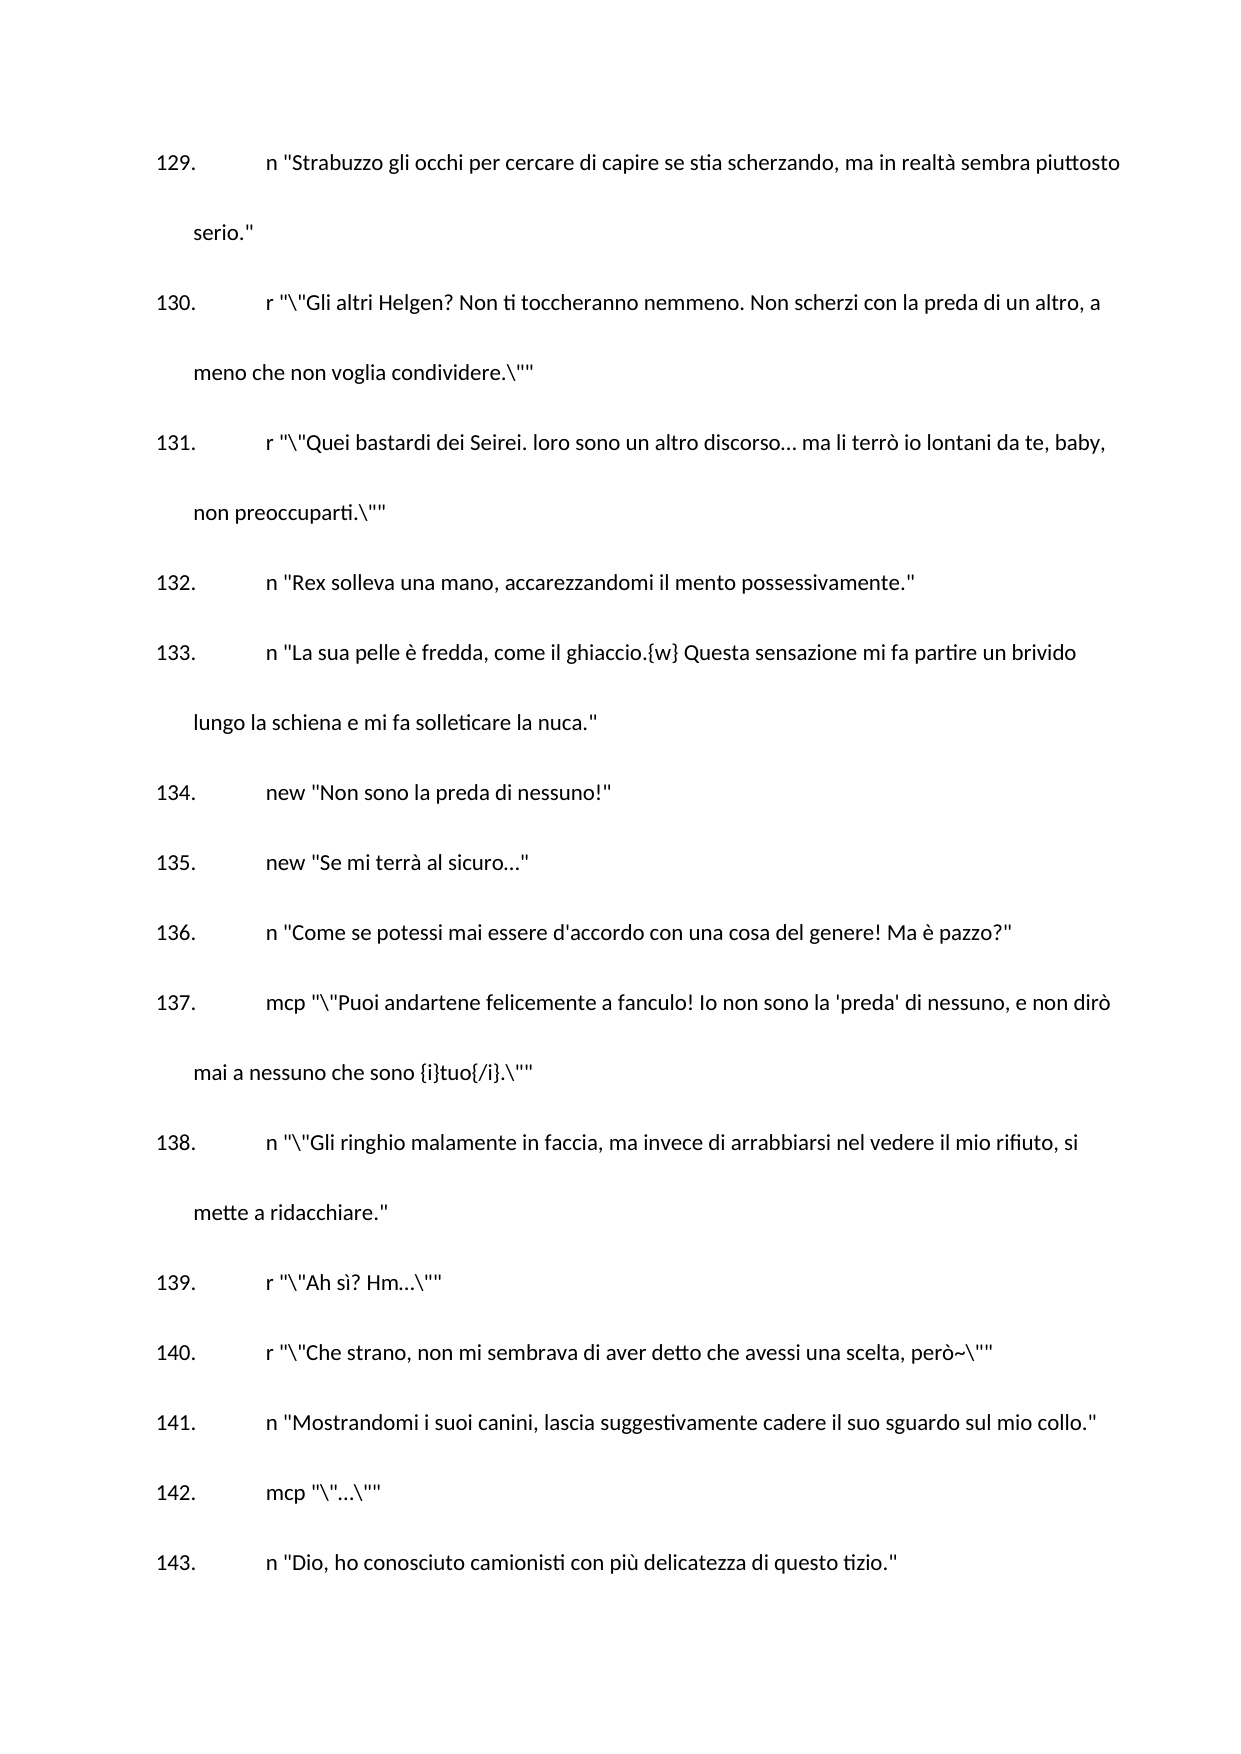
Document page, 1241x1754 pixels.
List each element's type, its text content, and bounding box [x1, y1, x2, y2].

list n "\"Gli ringhio malamente in faccia, ma invece di arrabbiarsi nel vedere il mio rifiuto, si mette a ridacchiare." [156, 1128, 1122, 1226]
list r "\"Che strano, non mi sembrava di aver detto che avessi una scelta, però~\"" [156, 1338, 1122, 1366]
list r "\"Quei bastardi dei Seirei. loro sono un altro discorso… ma li terrò io lontani da te, baby, non preoccuparti.\"" [156, 428, 1122, 526]
list n "Rex solleva una mano, accarezzandomi il mento possessivamente." [156, 568, 1122, 596]
list r "\"Ah sì? Hm…\"" [156, 1268, 1122, 1296]
list n "Dio, ho conosciuto camionisti con più delicatezza di questo tizio." [156, 1548, 1122, 1576]
list new "Se mi terrà al sicuro…" [156, 848, 1122, 876]
list mcp "\"Puoi andartene felicemente a fanculo! Io non sono la 'preda' di nessuno, e non dirò mai a nessuno che sono {i}tuo{/i}.\"" [156, 988, 1122, 1086]
list n "Mostrandomi i suoi canini, lascia suggestivamente cadere il suo sguardo sul mio collo." [156, 1408, 1122, 1436]
list n "Come se potessi mai essere d'accordo con una cosa del genere! Ma è pazzo?" [156, 918, 1122, 946]
list new "Non sono la preda di nessuno!" [156, 778, 1122, 806]
list r "\"Gli altri Helgen? Non ti toccheranno nemmeno. Non scherzi con la preda di un altro, a meno che non voglia condividere.\"" [156, 288, 1122, 386]
list mcp "\"…\"" [156, 1478, 1122, 1506]
list n "Strabuzzo gli occhi per cercare di capire se stia scherzando, ma in realtà sembra piuttosto serio." [156, 148, 1122, 246]
list n "La sua pelle è fredda, come il ghiaccio.{w} Questa sensazione mi fa partire un brivido lungo la schiena e mi fa solleticare la nuca." [156, 638, 1122, 736]
